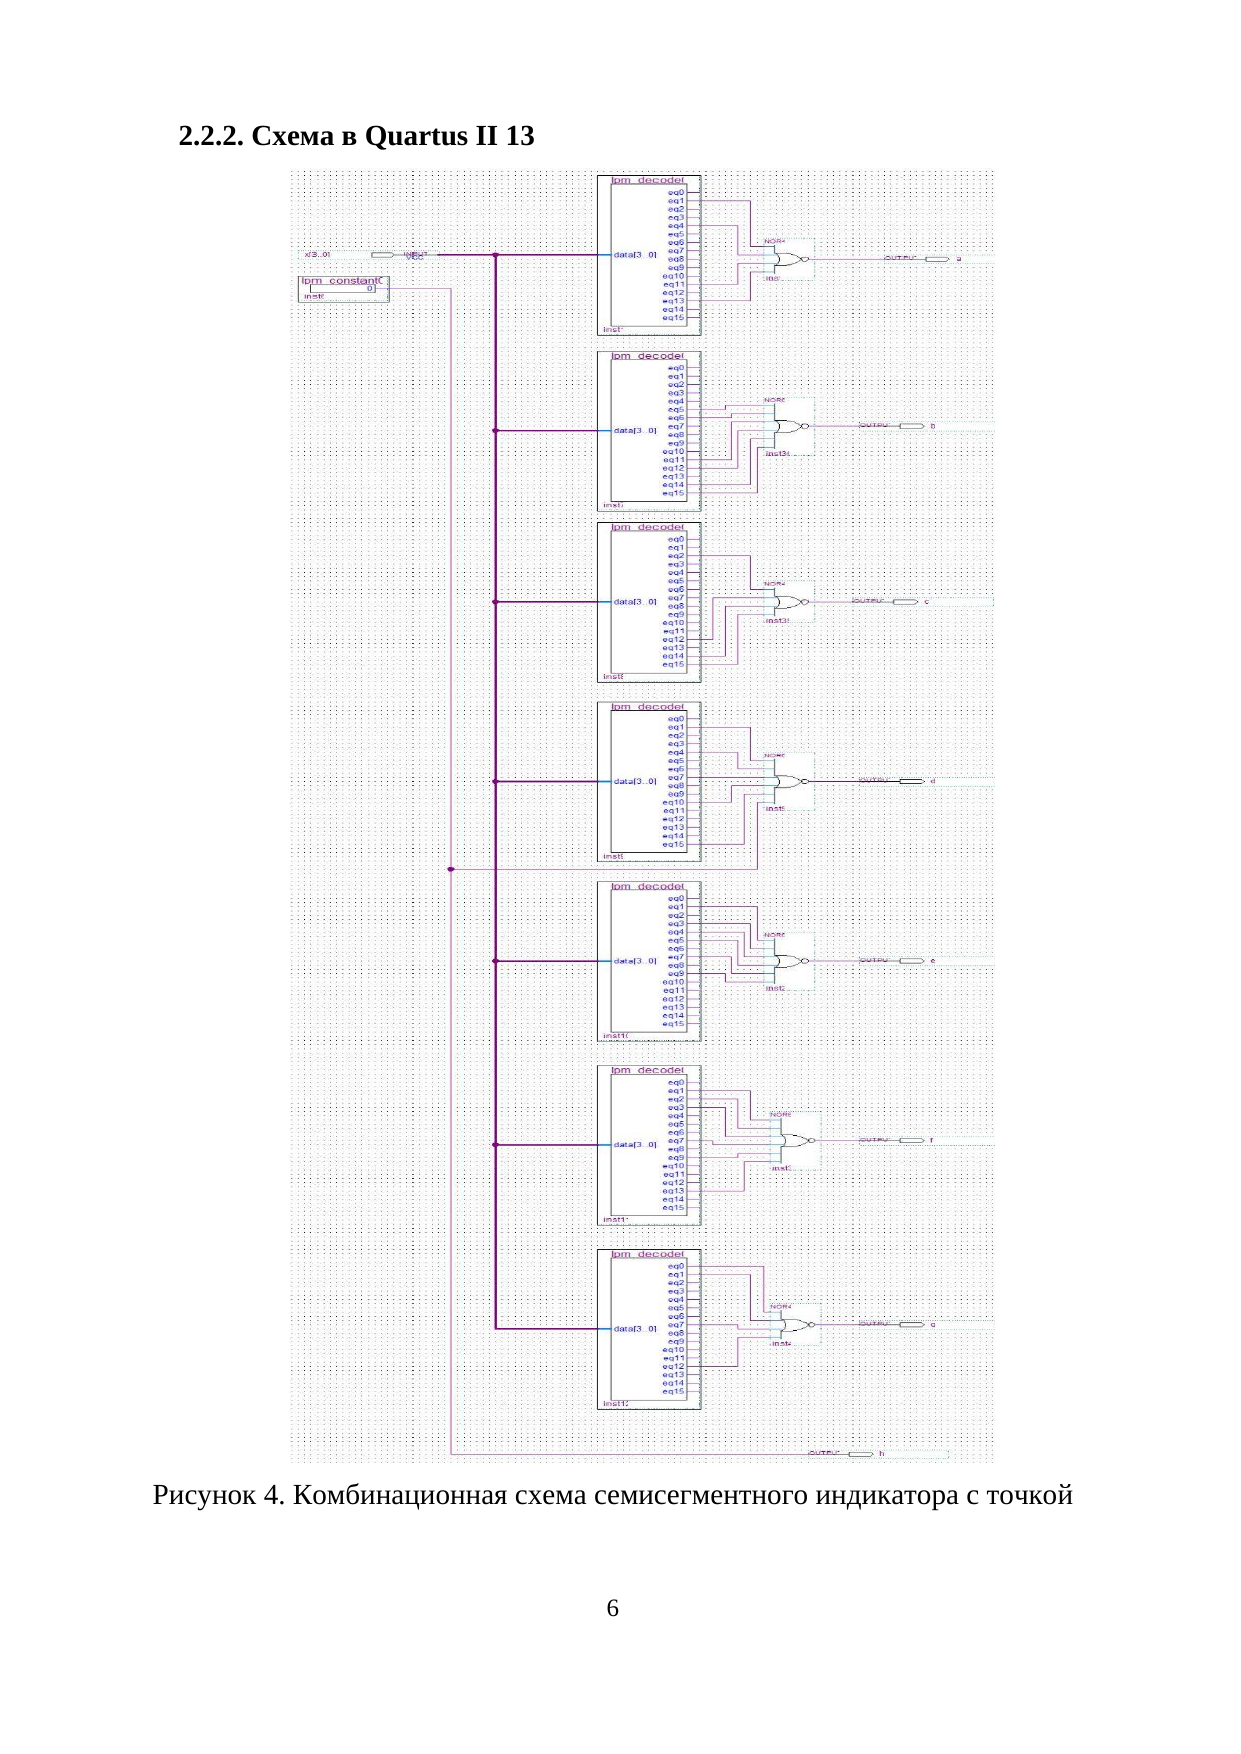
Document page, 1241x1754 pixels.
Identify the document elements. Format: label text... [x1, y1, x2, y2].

text Рисунок 4. Комбинационная схема семисегментного индикатора с точкой [103, 1477, 1122, 1510]
subtitle 2.2.2. Схема в Quartus II 13 [103, 118, 1122, 152]
picture [289, 168, 995, 1463]
